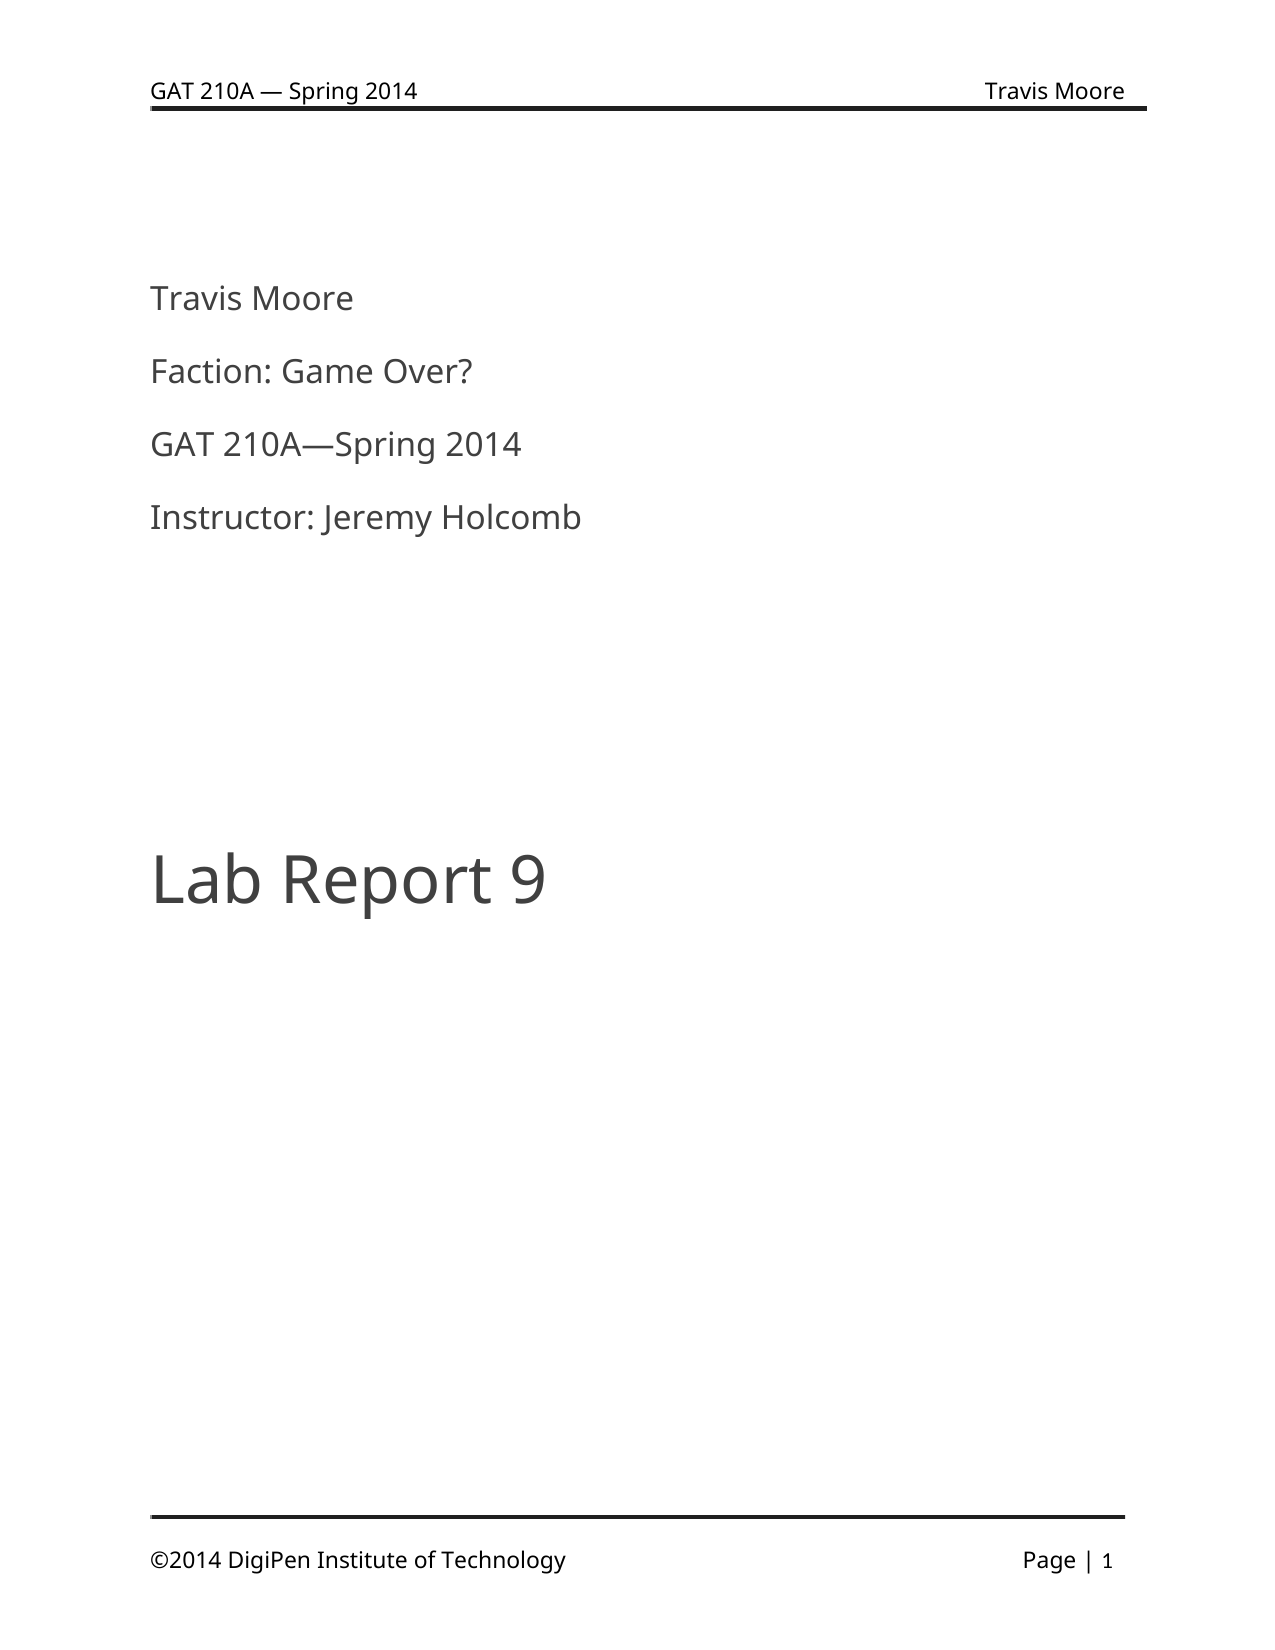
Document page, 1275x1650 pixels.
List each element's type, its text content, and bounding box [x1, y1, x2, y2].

text Instructor: Jeremy Holcomb [150, 494, 1125, 539]
picture [150, 106, 1147, 111]
text GAT 210A—Spring 2014 [150, 421, 1125, 466]
picture [150, 1515, 1125, 1519]
text Lab Report 9 [150, 832, 1125, 923]
text Travis Moore [150, 275, 1125, 320]
text Faction: Game Over? [150, 348, 1125, 393]
